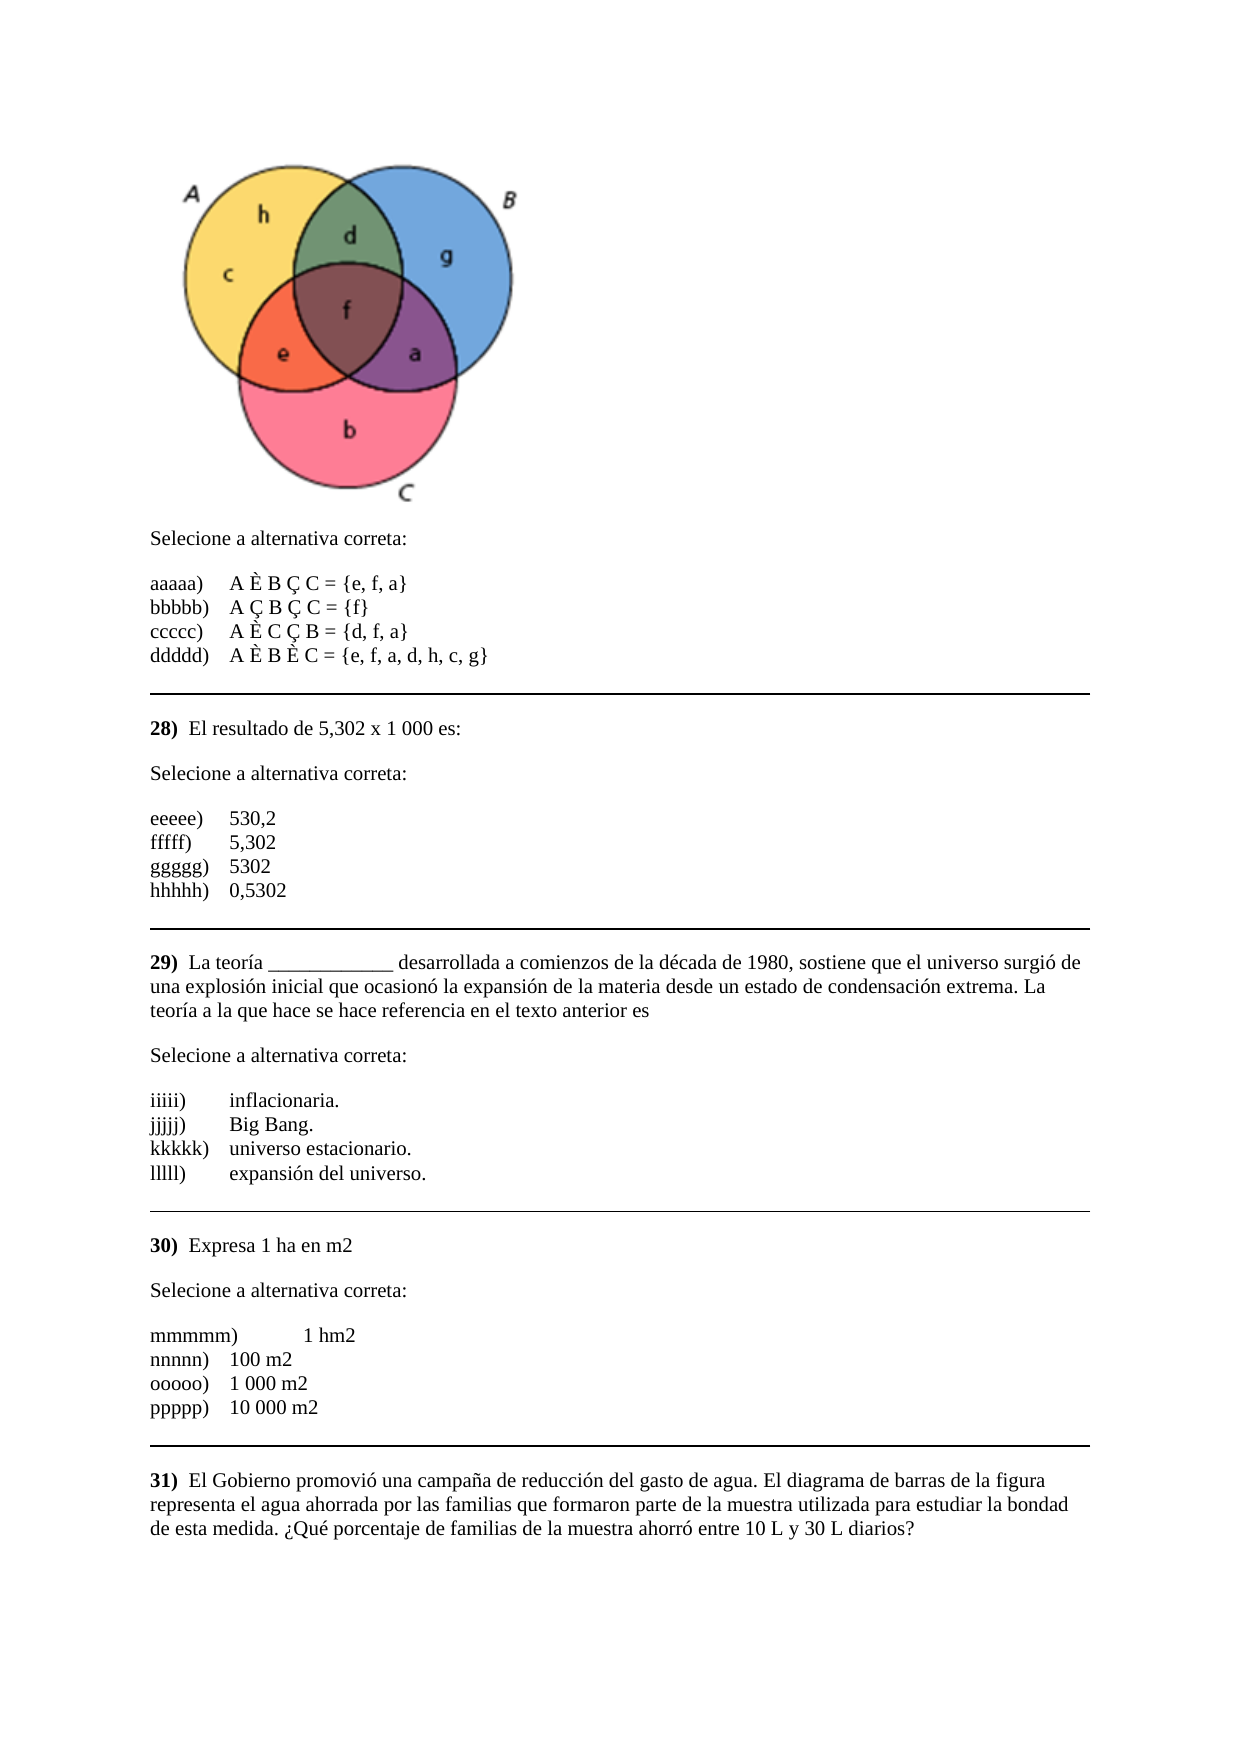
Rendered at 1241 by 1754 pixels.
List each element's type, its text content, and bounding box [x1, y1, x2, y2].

picture [150, 150, 547, 516]
list 1 hm2 [150, 1323, 1090, 1347]
text Selecione a alternativa correta: [150, 761, 1090, 785]
list 5,302 [150, 829, 1090, 854]
list 10 000 m2 [150, 1395, 1090, 1419]
list A È C Ç B = {d, f, a} [150, 619, 1090, 643]
list A Ç B Ç C = {f} [150, 595, 1090, 619]
list 0,5302 [150, 878, 1090, 902]
text 30) Expresa 1 ha en m2 [150, 1233, 1090, 1257]
text 28) El resultado de 5,302 x 1 000 es: [150, 716, 1090, 740]
text Selecione a alternativa correta: [150, 1043, 1090, 1067]
text 29) La teoría ____________ desarrollada a comienzos de la década de 1980, sostiene que el universo surgió de una explosión inicial que ocasionó la expansión de la materia desde un estado de condensación extrema. La teoría a la que hace se hace referencia en el texto anterior es [150, 950, 1090, 1022]
list 530,2 [150, 806, 1090, 829]
list A È B È C = {e, f, a, d, h, c, g} [150, 643, 1090, 667]
list expansión del universo. [150, 1160, 1090, 1184]
text Selecione a alternativa correta: [150, 1278, 1090, 1302]
list inflacionaria. [150, 1088, 1090, 1112]
list 5302 [150, 854, 1090, 878]
list universo estacionario. [150, 1136, 1090, 1160]
list 100 m2 [150, 1347, 1090, 1371]
text 31) El Gobierno promovió una campaña de reducción del gasto de agua. El diagrama de barras de la figura representa el agua ahorrada por las familias que formaron parte de la muestra utilizada para estudiar la bondad de esta medida. ¿Qué porcentaje de familias de la muestra ahorró entre 10 L y 30 L diarios? [150, 1468, 1090, 1540]
list 1 000 m2 [150, 1371, 1090, 1395]
text Selecione a alternativa correta: [150, 526, 1090, 550]
list Big Bang. [150, 1112, 1090, 1136]
list A È B Ç C = {e, f, a} [150, 571, 1090, 595]
